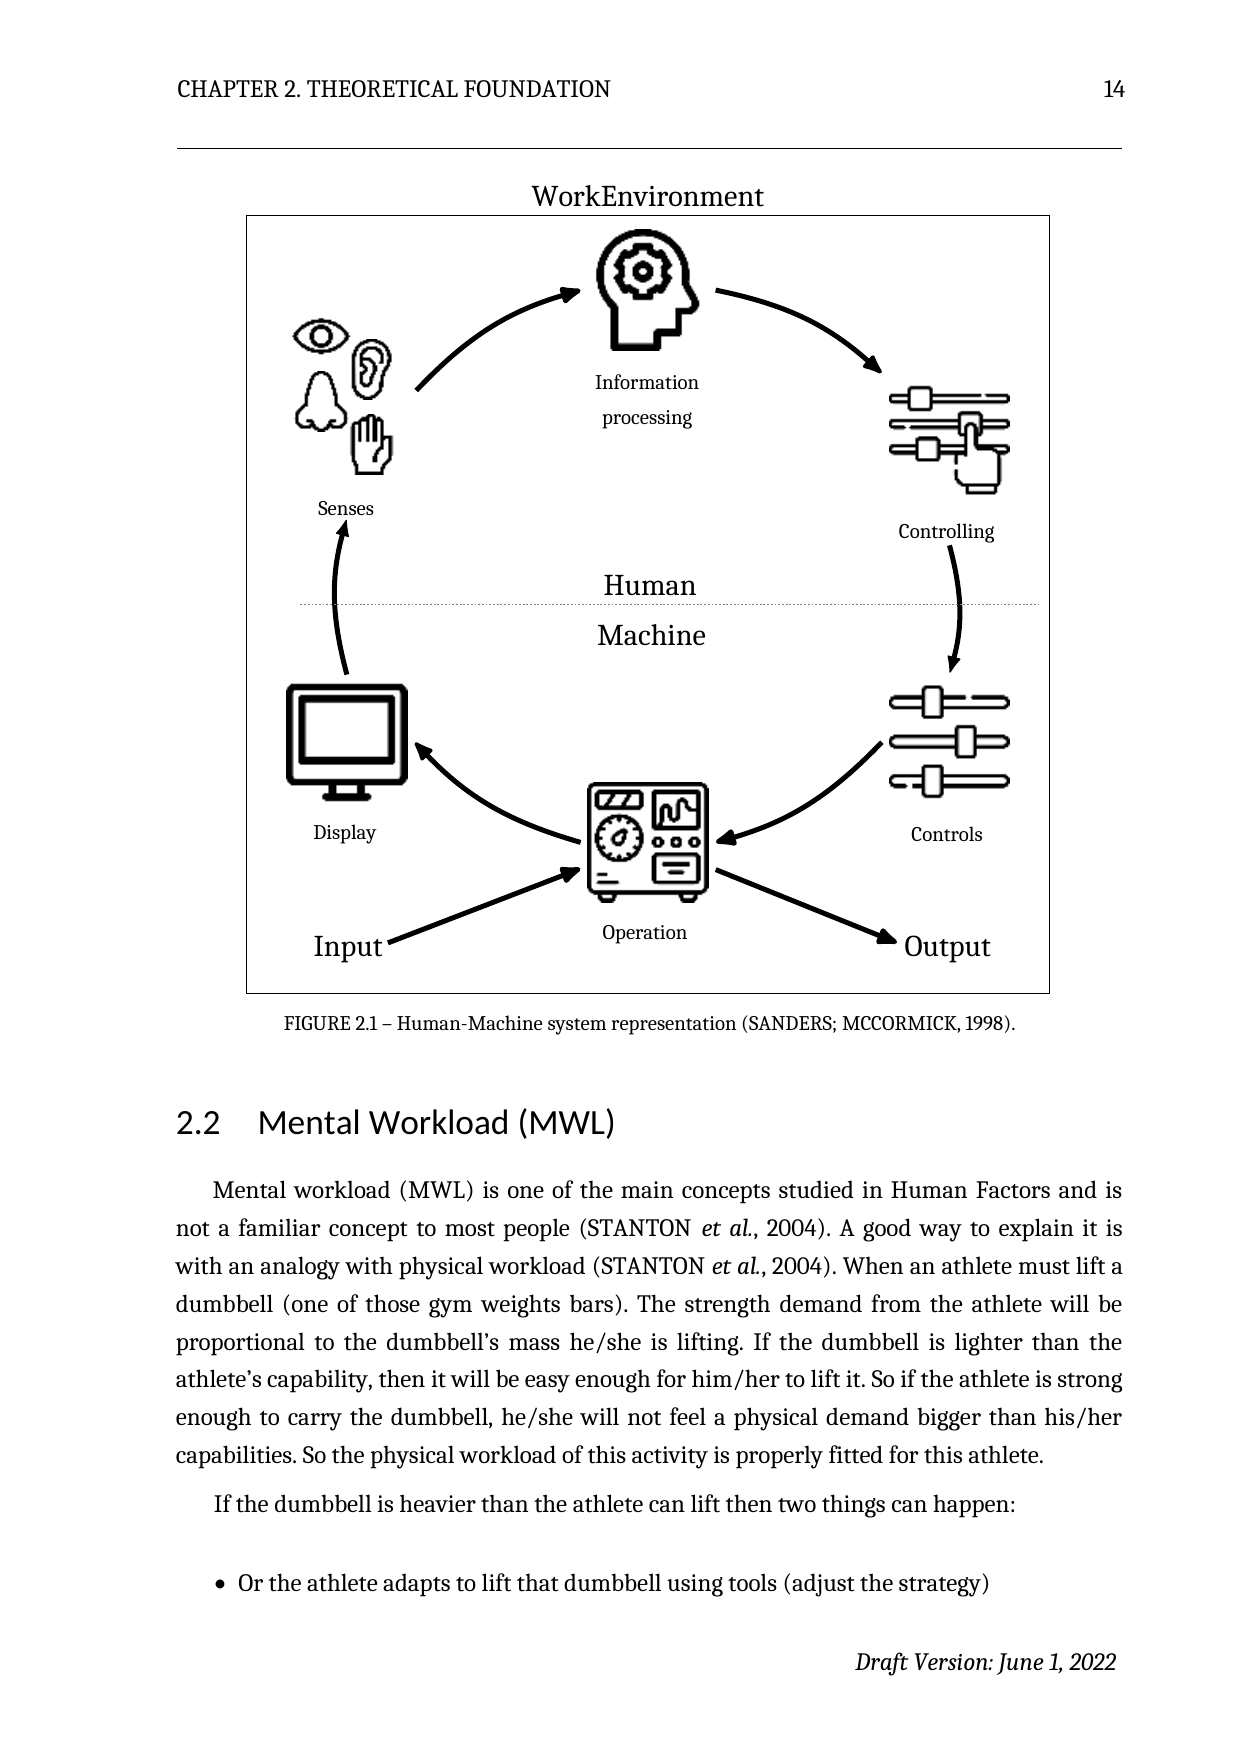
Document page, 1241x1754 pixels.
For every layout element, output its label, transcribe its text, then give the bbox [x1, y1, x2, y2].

picture [291, 306, 403, 475]
picture [889, 681, 1010, 803]
text Mental workload (MWL) is one of the main concepts studied in Human Factors and is not a familiar concept to most people (STANTON et al., 2004). A good way to explain it is with an analogy with physical workload (STANTON et al., 2004). When an athlete must lift a dumbbell (one of those gym weights bars). The strength demand from the athlete will be proportional to the dumbbell’s mass he/she is lifting. If the dumbbell is lighter than the athlete’s capability, then it will be easy enough for him/her to lift it. So if the athlete is strong enough to carry the dumbbell, he/she will not feel a physical demand bigger than his/her capabilities. So the physical workload of this activity is properly fitted for this athlete. [176, 1176, 1124, 1470]
list Or the athlete adapts to lift that dumbbell using tools (adjust the strategy) [214, 1567, 1124, 1597]
picture [889, 380, 1010, 501]
picture [587, 229, 709, 351]
text If the dumbbell is heavier than the athlete can lift then two things can happen: [214, 1490, 1124, 1519]
picture [286, 681, 408, 803]
subtitle Mental Workload (MWL) [176, 1100, 1125, 1143]
text FIGURE 2.1 – Human-Machine system representation (SANDERS; MCCORMICK, 1998). [191, 1011, 1108, 1035]
picture [587, 782, 709, 903]
